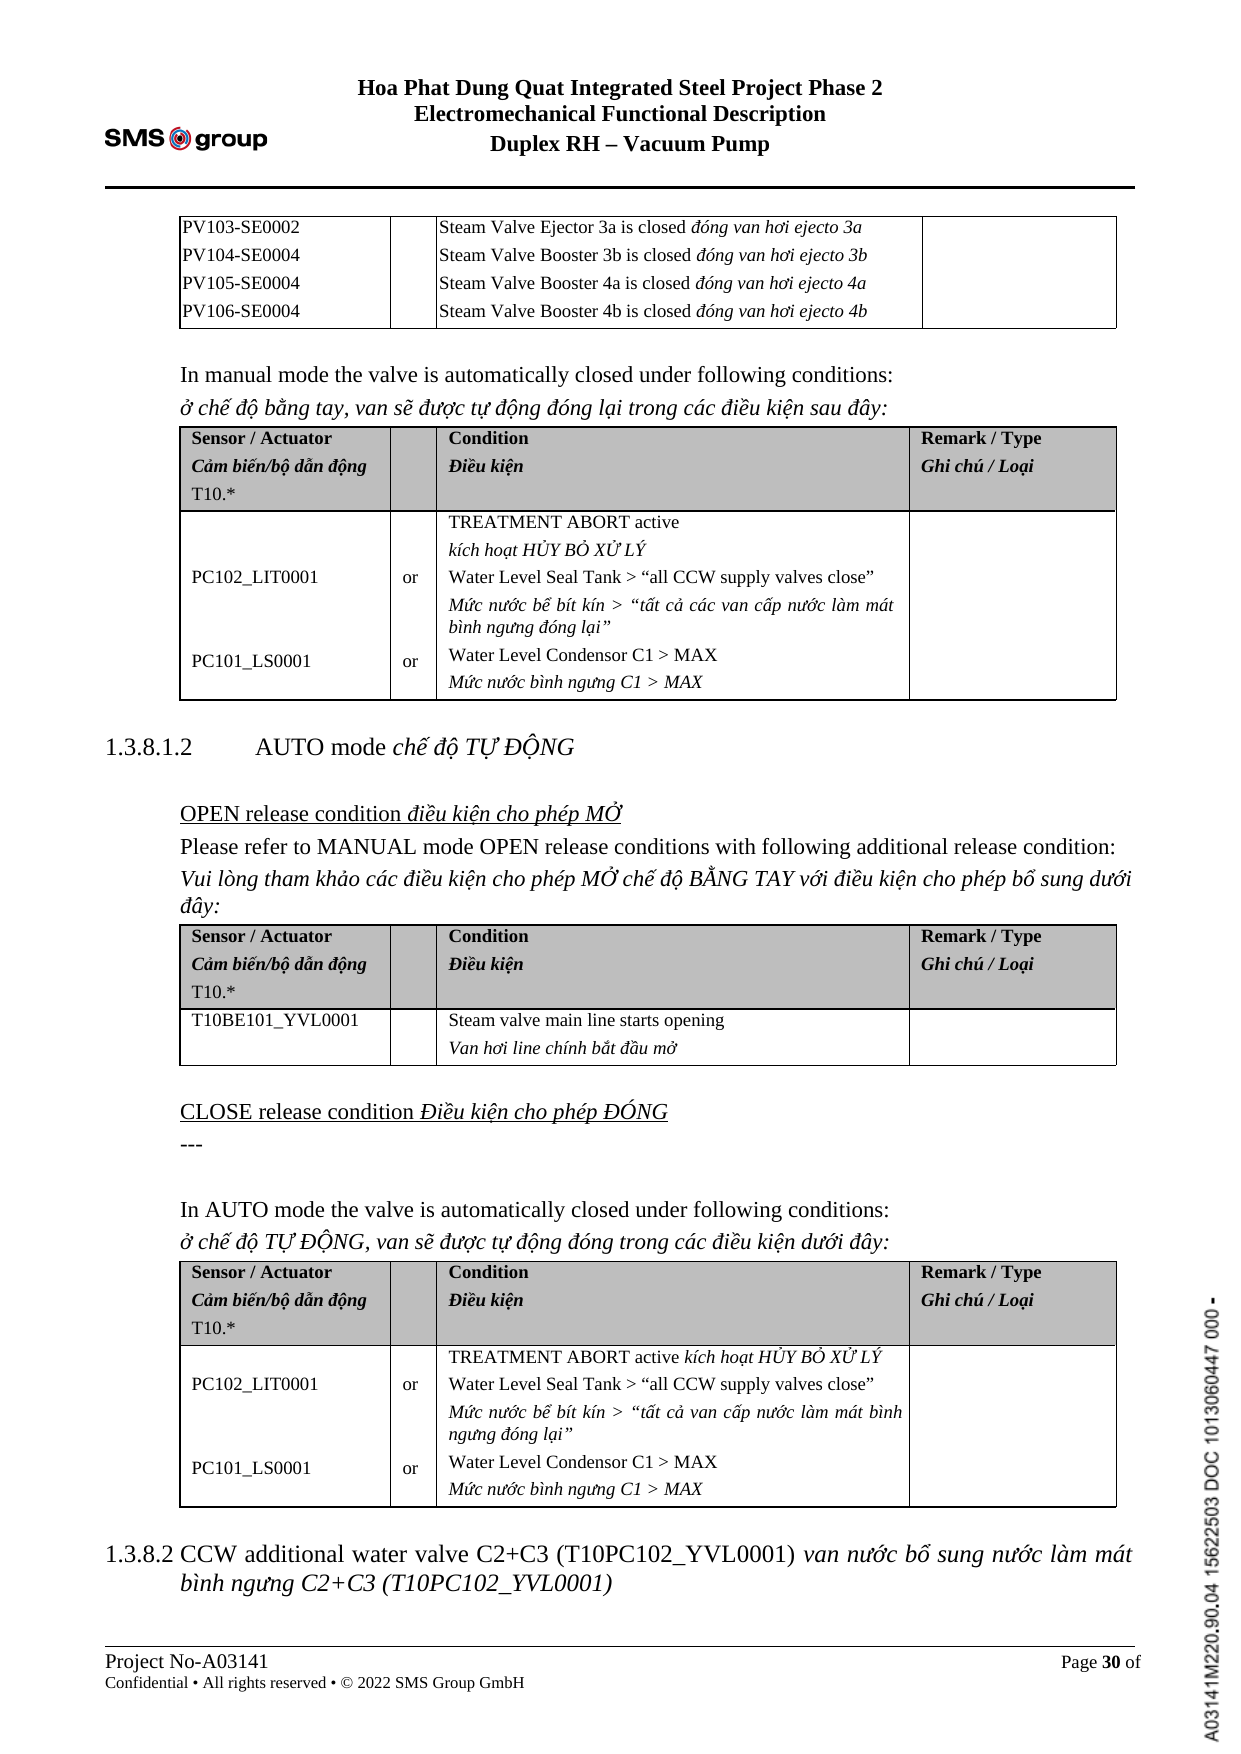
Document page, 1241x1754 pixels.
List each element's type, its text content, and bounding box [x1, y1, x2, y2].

table_header Remark / Type Ghi chú / Loại [910, 926, 1116, 1008]
table_cell PC102_LIT0001 PC101_LS0001 [181, 1346, 390, 1506]
text OPEN release condition điều kiện cho phép MỞ [180, 800, 1135, 826]
table_cell [391, 217, 436, 328]
subtitle CCW additional water valve C2+C3 (T10PC102_YVL0001) van nước bổ sung nước làm mát bình ngưng C2+C3 (T10PC102_YVL0001) [105, 1539, 1135, 1597]
table_cell or or [391, 1346, 436, 1506]
table_cell TREATMENT ABORT active kích hoạt HỦY BỎ XỬ LÝ Water Level Seal Tank > “all CCW supply valves close” Mức nước bể bít kín > “tất cả van cấp nước làm mát bình ngưng đóng lại” Water Level Condensor C1 > MAX Mức nước bình ngưng C1 > MAX [437, 1346, 909, 1506]
table_header [391, 428, 436, 510]
text Please refer to MANUAL mode OPEN release conditions with following additional release condition: [180, 833, 1135, 859]
text In manual mode the valve is automatically closed under following conditions: [180, 361, 1135, 387]
table_header Condition Điều kiện [437, 1262, 909, 1345]
table_header Sensor / Actuator Cảm biến/bộ dẫn động T10.* [181, 428, 390, 510]
table_cell [910, 510, 1116, 699]
table_cell TREATMENT ABORT active kích hoạt HỦY BỎ XỬ LÝ Water Level Seal Tank > “all CCW supply valves close” Mức nước bể bít kín > “tất cả các van cấp nước làm mát bình ngưng đóng lại” Water Level Condensor C1 > MAX Mức nước bình ngưng C1 > MAX [437, 512, 909, 699]
picture [1200, 1295, 1222, 1745]
table_cell PC102_LIT0001 PC101_LS0001 [181, 512, 390, 699]
subtitle AUTO mode chế độ TỰ ĐỘNG [105, 732, 1135, 761]
picture [105, 126, 268, 152]
table_header Sensor / Actuator Cảm biến/bộ dẫn động T10.* [181, 1262, 390, 1345]
table_cell [910, 1345, 1116, 1506]
table_cell Steam valve main line starts opening Van hơi line chính bắt đầu mở [437, 1010, 909, 1064]
table_header Sensor / Actuator Cảm biến/bộ dẫn động T10.* [181, 926, 390, 1008]
table_header Remark / Type Ghi chú / Loại [910, 428, 1116, 510]
table_header [391, 926, 436, 1008]
table_header Remark / Type Ghi chú / Loại [910, 1262, 1116, 1345]
table_header Condition Điều kiện [437, 926, 909, 1008]
text In AUTO mode the valve is automatically closed under following conditions: [180, 1196, 1135, 1222]
table_cell [910, 1008, 1116, 1064]
table_header Condition Điều kiện [437, 428, 909, 510]
text Vui lòng tham khảo các điều kiện cho phép MỞ chế độ BẰNG TAY với điều kiện cho phép bổ sung dưới đây: [180, 865, 1135, 918]
table_cell PV101-SE0002 PV102-SE0002 PV103-SE0002 PV104-SE0004 PV105-SE0004 PV106-SE0004 [181, 217, 390, 328]
text --- [180, 1130, 1135, 1157]
table_cell or or [391, 512, 436, 699]
text ở chế độ TỰ ĐỘNG, van sẽ được tự động đóng trong các điều kiện dưới đây: [180, 1228, 1135, 1254]
table_cell [391, 1010, 436, 1064]
table_cell T10BE101_YVL0001 [181, 1010, 390, 1064]
text ở chế độ bằng tay, van sẽ được tự động đóng lại trong các điều kiện sau đây: [180, 393, 1135, 420]
text CLOSE release condition Điều kiện cho phép ĐÓNG [180, 1098, 1135, 1124]
table_cell [923, 217, 1116, 328]
table_header [391, 1262, 436, 1345]
